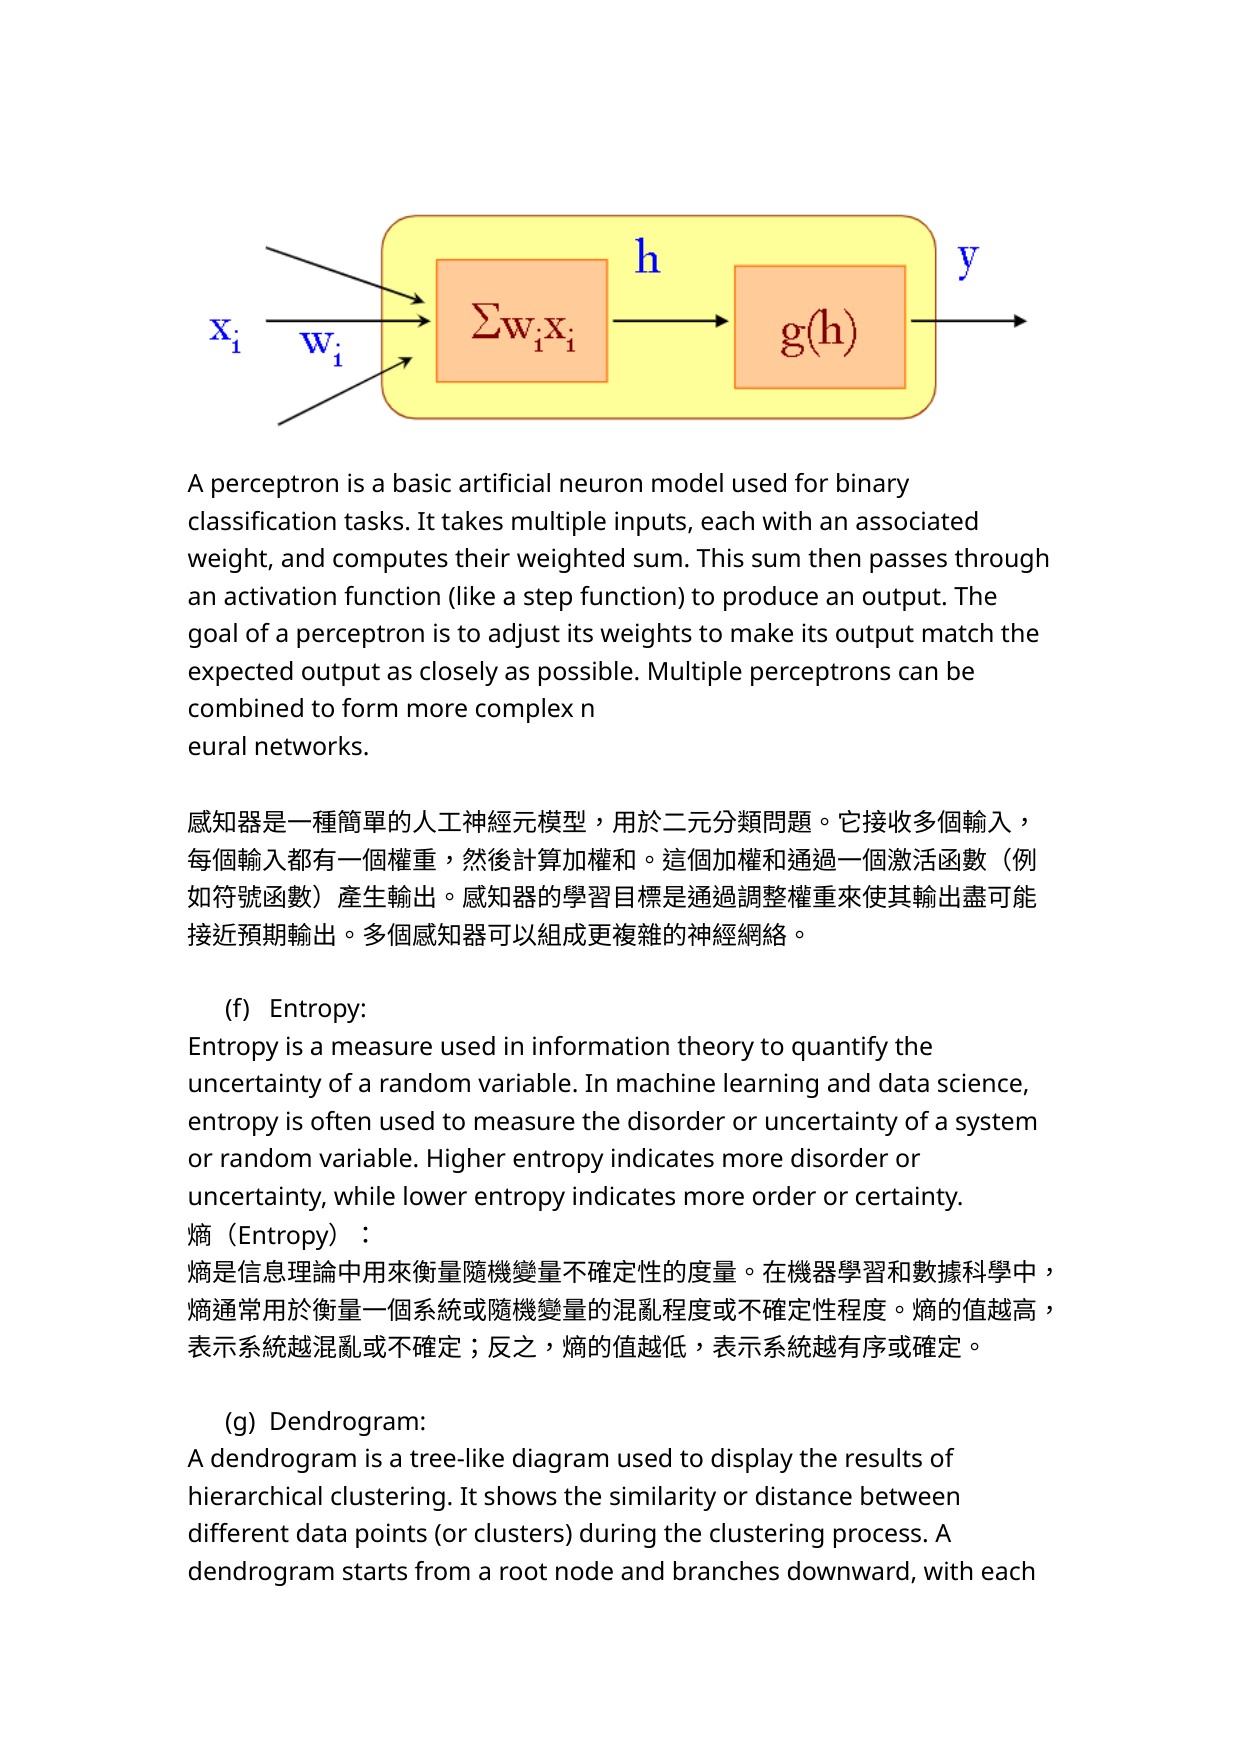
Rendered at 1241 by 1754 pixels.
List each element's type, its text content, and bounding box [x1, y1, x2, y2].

list Dendrogram: [225, 1402, 1053, 1439]
text 熵（Entropy）： [187, 1214, 1053, 1252]
text 感知器是一種簡單的人工神經元模型，用於二元分類問題。它接收多個輸入，每個輸入都有一個權重，然後計算加權和。這個加權和通過一個激活函數（例如符號函數）產生輸出。感知器的學習目標是通過調整權重來使其輸出盡可能接近預期輸出。多個感知器可以組成更複雜的神經網絡。 [187, 802, 1053, 952]
text Entropy is a measure used in information theory to quantify the uncertainty of a random variable. In machine learning and data science, entropy is often used to measure the disorder or uncertainty of a system or random variable. Higher entropy indicates more disorder or uncertainty, while lower entropy indicates more order or certainty. [187, 1027, 1053, 1214]
text eural networks. [187, 727, 1053, 764]
list Entropy: [225, 989, 1053, 1027]
text A perceptron is a basic artificial neuron model used for binary classification tasks. It takes multiple inputs, each with an associated weight, and computes their weighted sum. This sum then passes through an activation function (like a step function) to produce an output. The goal of a perceptron is to adjust its weights to make its output match the expected output as closely as possible. Multiple perceptrons can be combined to form more complex n [187, 464, 1053, 727]
text 熵是信息理論中用來衡量隨機變量不確定性的度量。在機器學習和數據科學中，熵通常用於衡量一個系統或隨機變量的混亂程度或不確定性程度。熵的值越高，表示系統越混亂或不確定；反之，熵的值越低，表示系統越有序或確定。 [187, 1252, 1053, 1364]
picture [187, 164, 1053, 435]
